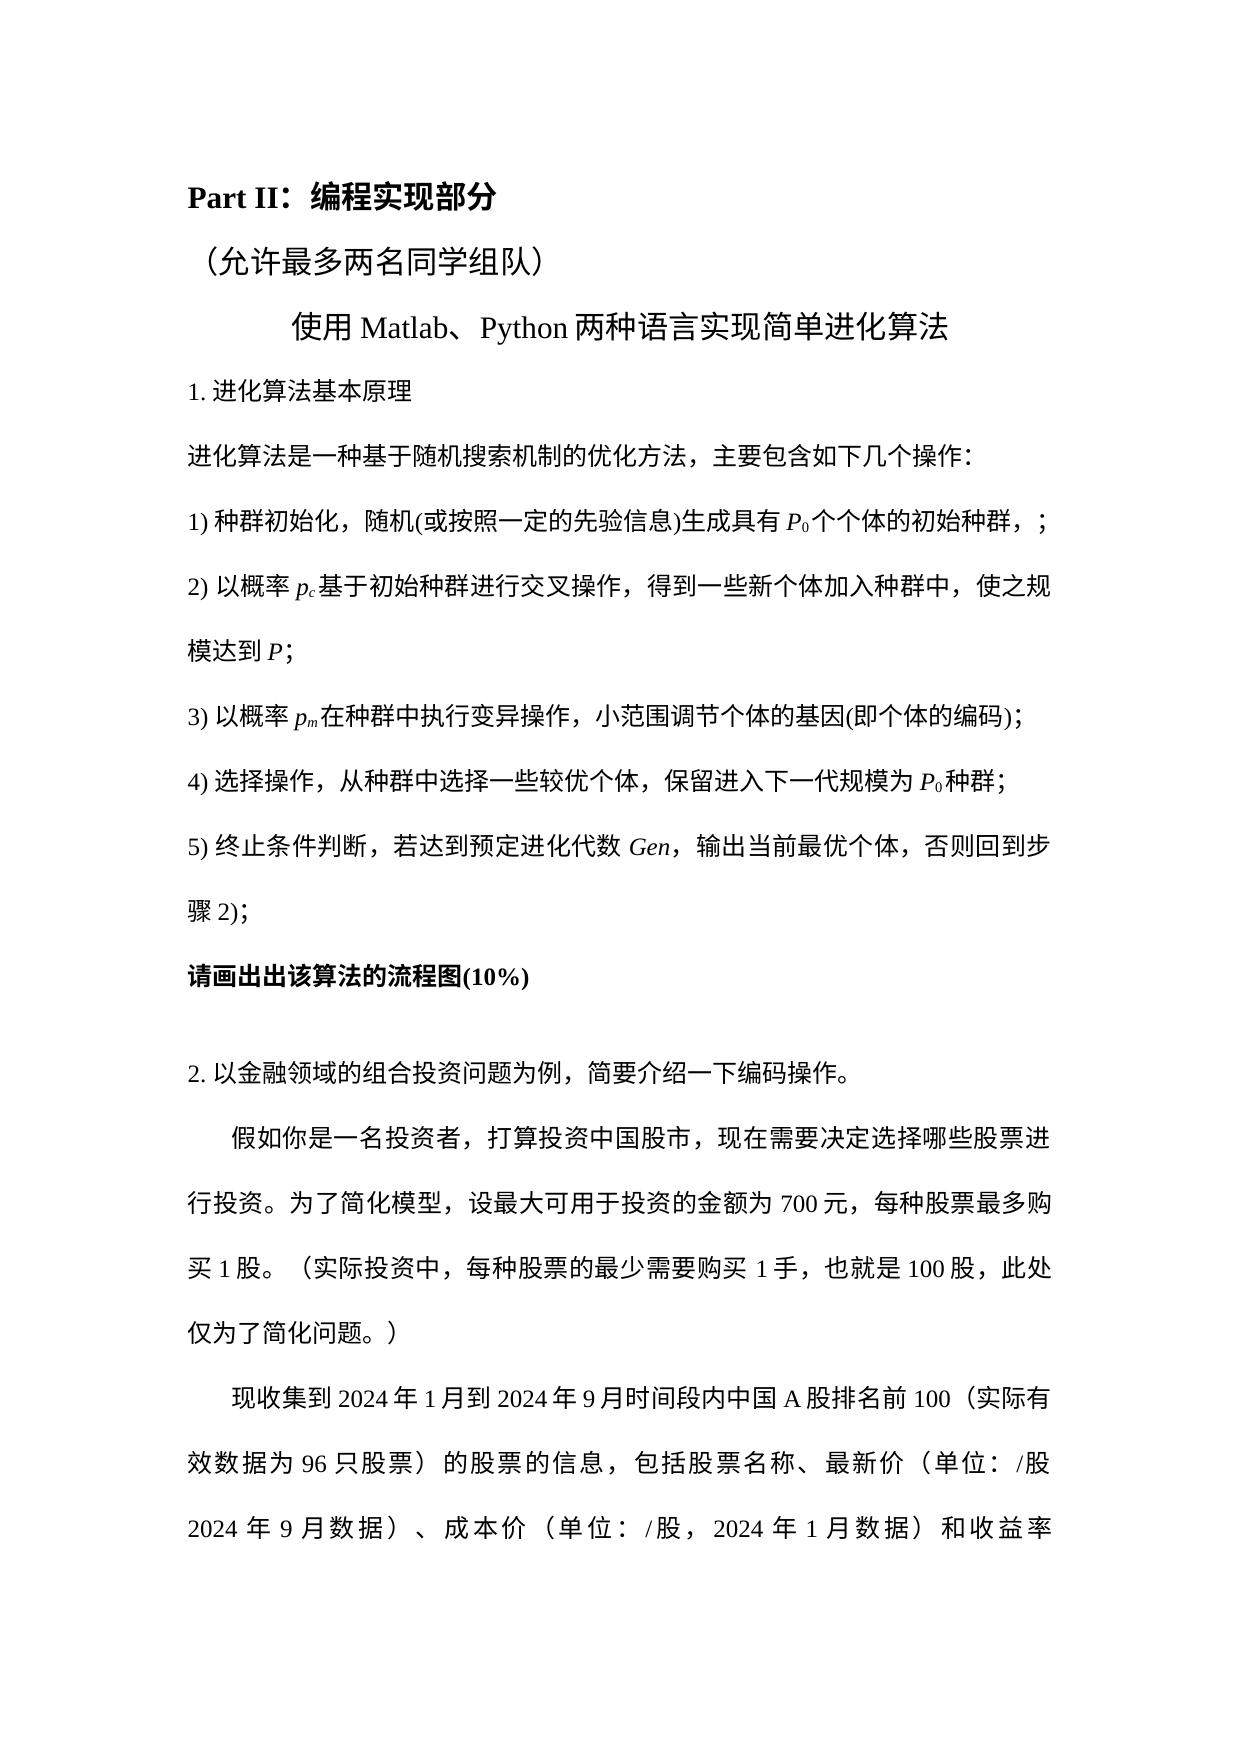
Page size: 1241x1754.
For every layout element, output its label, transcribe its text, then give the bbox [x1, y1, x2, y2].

text 1. 进化算法基本原理 [187, 357, 1053, 422]
text 2) 以概率pc基于初始种群进行交叉操作，得到一些新个体加入种群中，使之规模达到P； [187, 552, 1053, 682]
text 假如你是一名投资者，打算投资中国股市，现在需要决定选择哪些股票进行投资。为了简化模型，设最大可用于投资的金额为700元，每种股票最多购买1股。（实际投资中，每种股票的最少需要购买1手，也就是100股，此处仅为了简化问题。） [187, 1104, 1053, 1364]
text （允许最多两名同学组队） [187, 227, 1053, 292]
text Part II：编程实现部分 [187, 162, 1053, 227]
text 4) 选择操作，从种群中选择一些较优个体，保留进入下一代规模为P0种群； [187, 747, 1053, 812]
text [187, 1364, 1053, 1559]
text 请画出出该算法的流程图(10%) [187, 942, 1053, 1007]
text 2. 以金融领域的组合投资问题为例，简要介绍一下编码操作。 [187, 1039, 1053, 1104]
text 使用Matlab、Python两种语言实现简单进化算法 [187, 292, 1053, 357]
text 5) 终止条件判断，若达到预定进化代数Gen，输出当前最优个体，否则回到步骤2)； [187, 812, 1053, 942]
text 1) 种群初始化，随机(或按照一定的先验信息)生成具有P0个个体的初始种群，； [187, 487, 1053, 552]
text 3) 以概率pm在种群中执行变异操作，小范围调节个体的基因(即个体的编码)； [187, 682, 1053, 747]
text 进化算法是一种基于随机搜索机制的优化方法，主要包含如下几个操作： [187, 422, 1053, 487]
